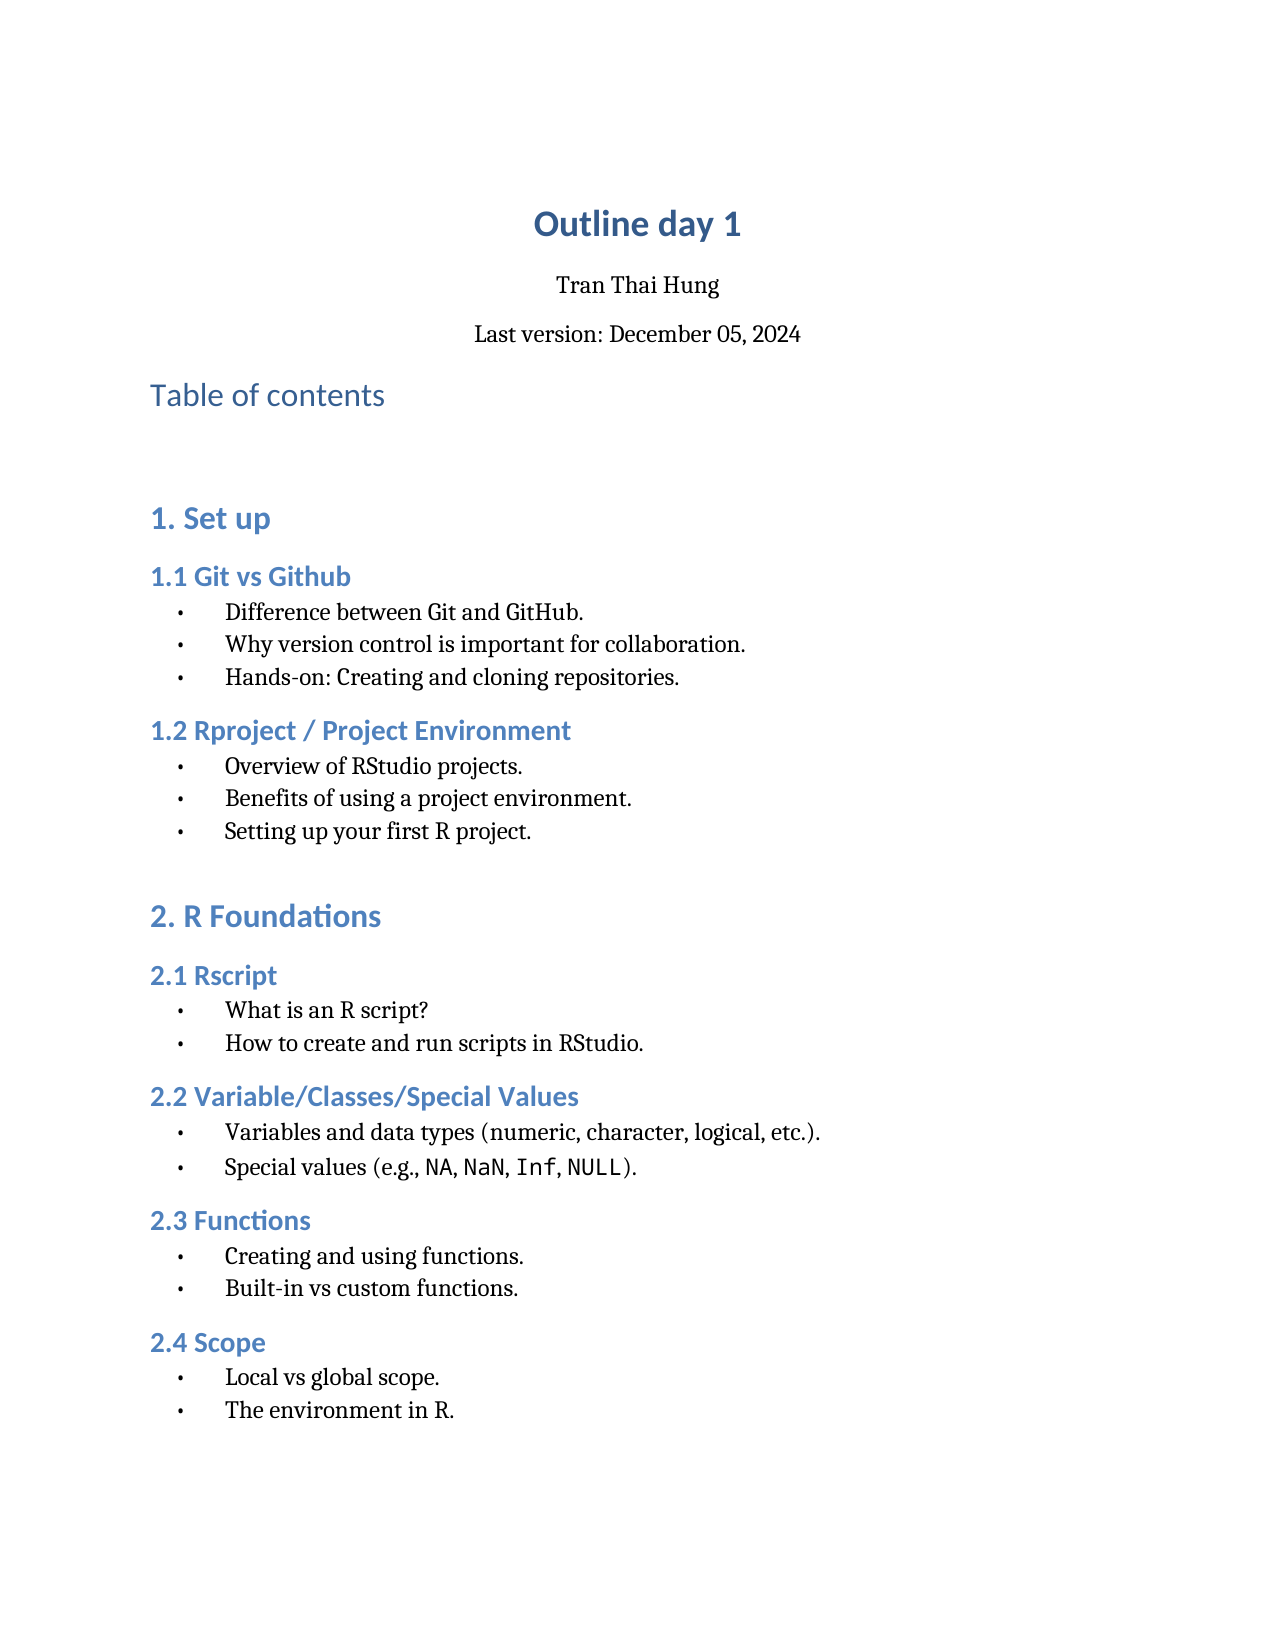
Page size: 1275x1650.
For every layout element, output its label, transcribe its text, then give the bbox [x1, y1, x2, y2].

text Last version: December 05, 2024 [150, 320, 1125, 349]
list How to create and run scripts in RStudio. [175, 1029, 1125, 1058]
list Difference between Git and GitHub. [175, 598, 1125, 627]
list Built-in vs custom functions. [175, 1274, 1125, 1303]
subtitle 1. Set up [150, 497, 1125, 538]
list Variables and data types (numeric, character, logical, etc.). [175, 1118, 1125, 1147]
subtitle 2. R Foundations [150, 896, 1125, 936]
list Benefits of using a project environment. [175, 784, 1125, 813]
list What is an R script? [175, 996, 1125, 1025]
subtitle 1.2 Rproject / Project Environment [150, 712, 1125, 748]
list Creating and using functions. [175, 1242, 1125, 1271]
list Overview of RStudio projects. [175, 752, 1125, 781]
list Hands-on: Creating and cloning repositories. [175, 663, 1125, 692]
title Outline day 1 [150, 200, 1125, 246]
list Why version control is important for collaboration. [175, 630, 1125, 659]
list The environment in R. [175, 1396, 1125, 1424]
list Local vs global scope. [175, 1363, 1125, 1392]
subtitle 2.1 Rscript [150, 957, 1125, 993]
subtitle 1.1 Git vs Github [150, 558, 1125, 594]
subtitle 2.3 Functions [150, 1202, 1125, 1238]
list Setting up your first R project. [175, 817, 1125, 846]
subtitle 2.4 Scope [150, 1324, 1125, 1359]
text Tran Thai Hung [150, 271, 1125, 299]
subtitle 2.2 Variable/Classes/Special Values [150, 1078, 1125, 1114]
list Special values (e.g., NA, NaN, Inf, NULL). [175, 1150, 1125, 1182]
